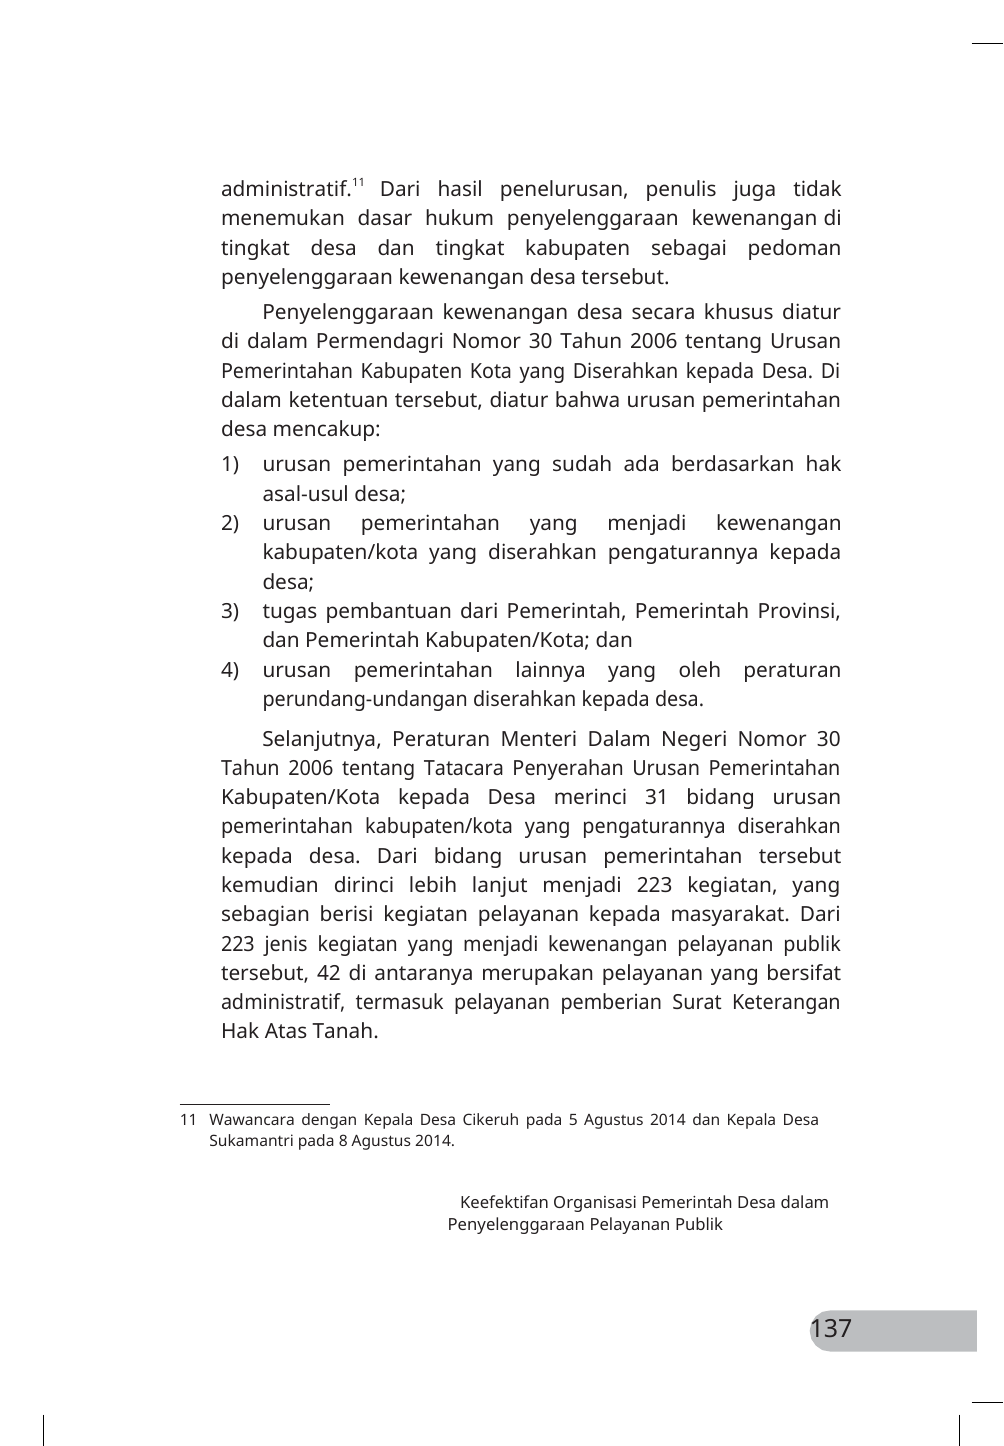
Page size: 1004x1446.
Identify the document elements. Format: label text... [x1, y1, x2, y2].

text Keefektifan Organisasi Pemerintah Desa dalam Penyelenggaraan Pelayanan Publik [447, 1191, 842, 1236]
list urusan pemerintahan yang sudah ada berdasarkan hak asal-usul desa; [221, 449, 842, 507]
list urusan pemerintahan yang menjadi kewenangan kabupaten/kota yang diserahkan pengaturannya kepada desa; [221, 508, 842, 595]
text Selanjutnya, Peraturan Menteri Dalam Negeri Nomor 30 Tahun 2006 tentang Tatacara Penyerahan Urusan Pemerintahan Kabupaten/Kota kepada Desa merinci 31 bidang urusan pemerintahan kabupaten/kota yang pengaturannya diserahkan kepada desa. Dari bidang urusan pemerintahan tersebut kemudian dirinci lebih lanjut menjadi 223 kegiatan, yang sebagian berisi kegiatan pelayanan kepada masyarakat. Dari 223 jenis kegiatan yang menjadi kewenangan pelayanan publik tersebut, 42 di antaranya merupakan pelayanan yang bersifat administratif, termasuk pelayanan pemberian Surat Keterangan Hak Atas Tanah. [221, 724, 842, 1045]
text Penyelenggaraan kewenangan desa secara khusus diatur di dalam Permendagri Nomor 30 Tahun 2006 tentang Urusan Pemerintahan Kabupaten Kota yang Diserahkan kepada Desa. Di dalam ketentuan tersebut, diatur bahwa urusan pemerintahan desa mencakup: [221, 297, 841, 443]
list urusan pemerintahan lainnya yang oleh peraturan perundang-undangan diserahkan kepada desa. [221, 655, 842, 712]
list Wawancara dengan Kepala Desa Cikeruh pada 5 Agustus 2014 dan Kepala Desa Sukamantri pada 8 Agustus 2014. [179, 1100, 842, 1151]
text administratif.11 Dari hasil penelurusan, penulis juga tidak menemukan dasar hukum penyelenggaraan kewenangan di tingkat desa dan tingkat kabupaten sebagai pedoman penyelenggaraan kewenangan desa tersebut. [221, 174, 842, 290]
list tugas pembantuan dari Pemerintah, Pemerintah Provinsi, dan Pemerintah Kabupaten/Kota; dan [221, 596, 842, 654]
